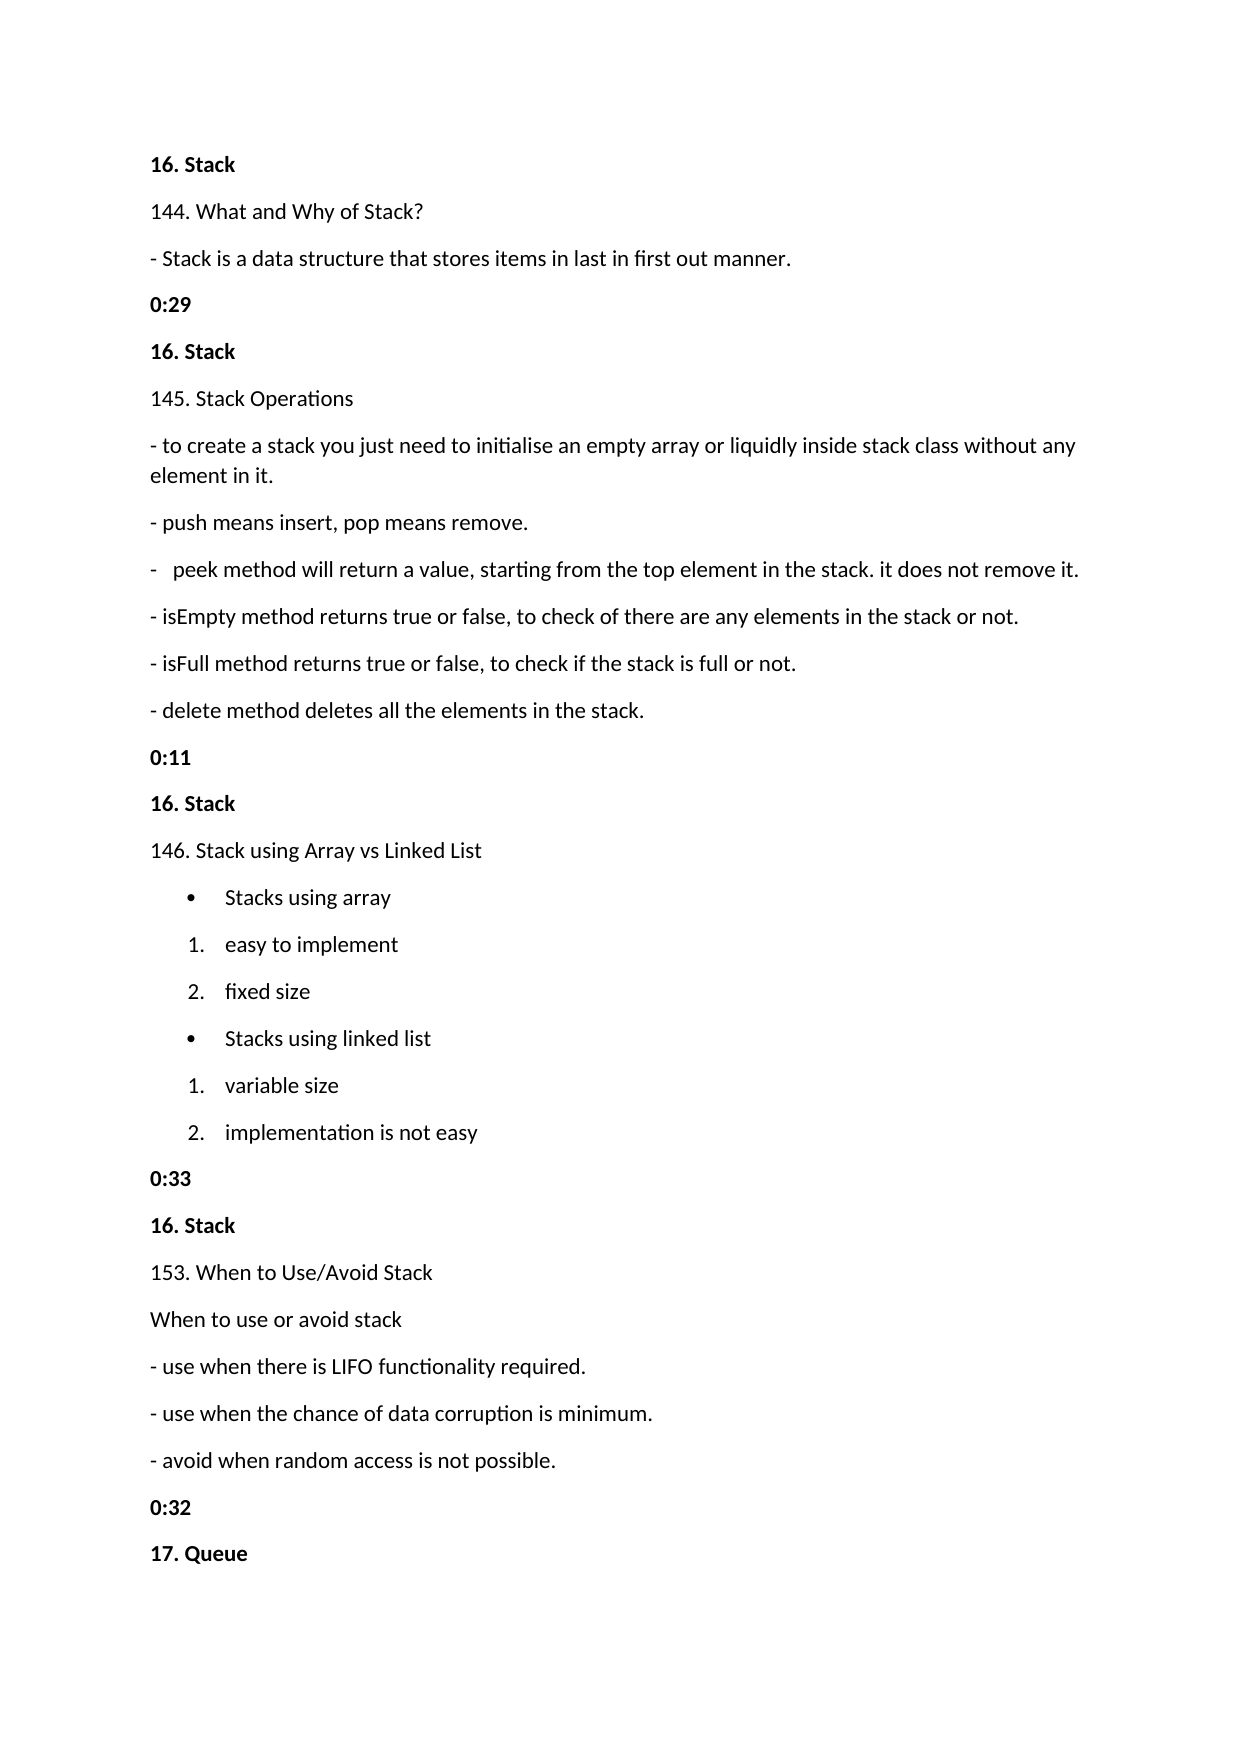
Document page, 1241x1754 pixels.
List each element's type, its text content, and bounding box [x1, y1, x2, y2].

text - push means insert, pop means remove. [150, 508, 1090, 536]
list Stacks using array [187, 883, 1090, 911]
text 144. What and Why of Stack? [150, 197, 1090, 225]
text 145. Stack Operations [150, 384, 1090, 412]
text 0:29 [150, 291, 1090, 319]
text 146. Stack using Array vs Linked List [150, 836, 1090, 864]
text 0:11 [150, 743, 1090, 771]
text - use when the chance of data corruption is minimum. [150, 1399, 1090, 1427]
text - isEmpty method returns true or false, to check of there are any elements in the stack or not. [150, 602, 1090, 630]
text When to use or avoid stack [150, 1305, 1090, 1333]
text 16. Stack [150, 150, 1090, 178]
text 16. Stack [150, 789, 1090, 818]
list easy to implement [187, 930, 1090, 958]
text - delete method deletes all the elements in the stack. [150, 696, 1090, 724]
text - isFull method returns true or false, to check if the stack is full or not. [150, 649, 1090, 677]
list Stacks using linked list [187, 1024, 1090, 1052]
text 153. When to Use/Avoid Stack [150, 1258, 1090, 1286]
text - avoid when random access is not possible. [150, 1446, 1090, 1474]
text 17. Queue [150, 1539, 1090, 1568]
text 16. Stack [150, 1211, 1090, 1239]
text - Stack is a data structure that stores items in last in first out manner. [150, 244, 1090, 272]
text - peek method will return a value, starting from the top element in the stack. it does not remove it. [150, 555, 1090, 583]
text 0:32 [150, 1493, 1090, 1521]
text - to create a stack you just need to initialise an empty array or liquidly inside stack class without any element in it. [150, 431, 1090, 489]
list variable size [187, 1071, 1090, 1099]
text 16. Stack [150, 337, 1090, 366]
text - use when there is LIFO functionality required. [150, 1352, 1090, 1380]
list implementation is not easy [187, 1118, 1090, 1146]
text 0:33 [150, 1164, 1090, 1193]
list fixed size [187, 977, 1090, 1005]
